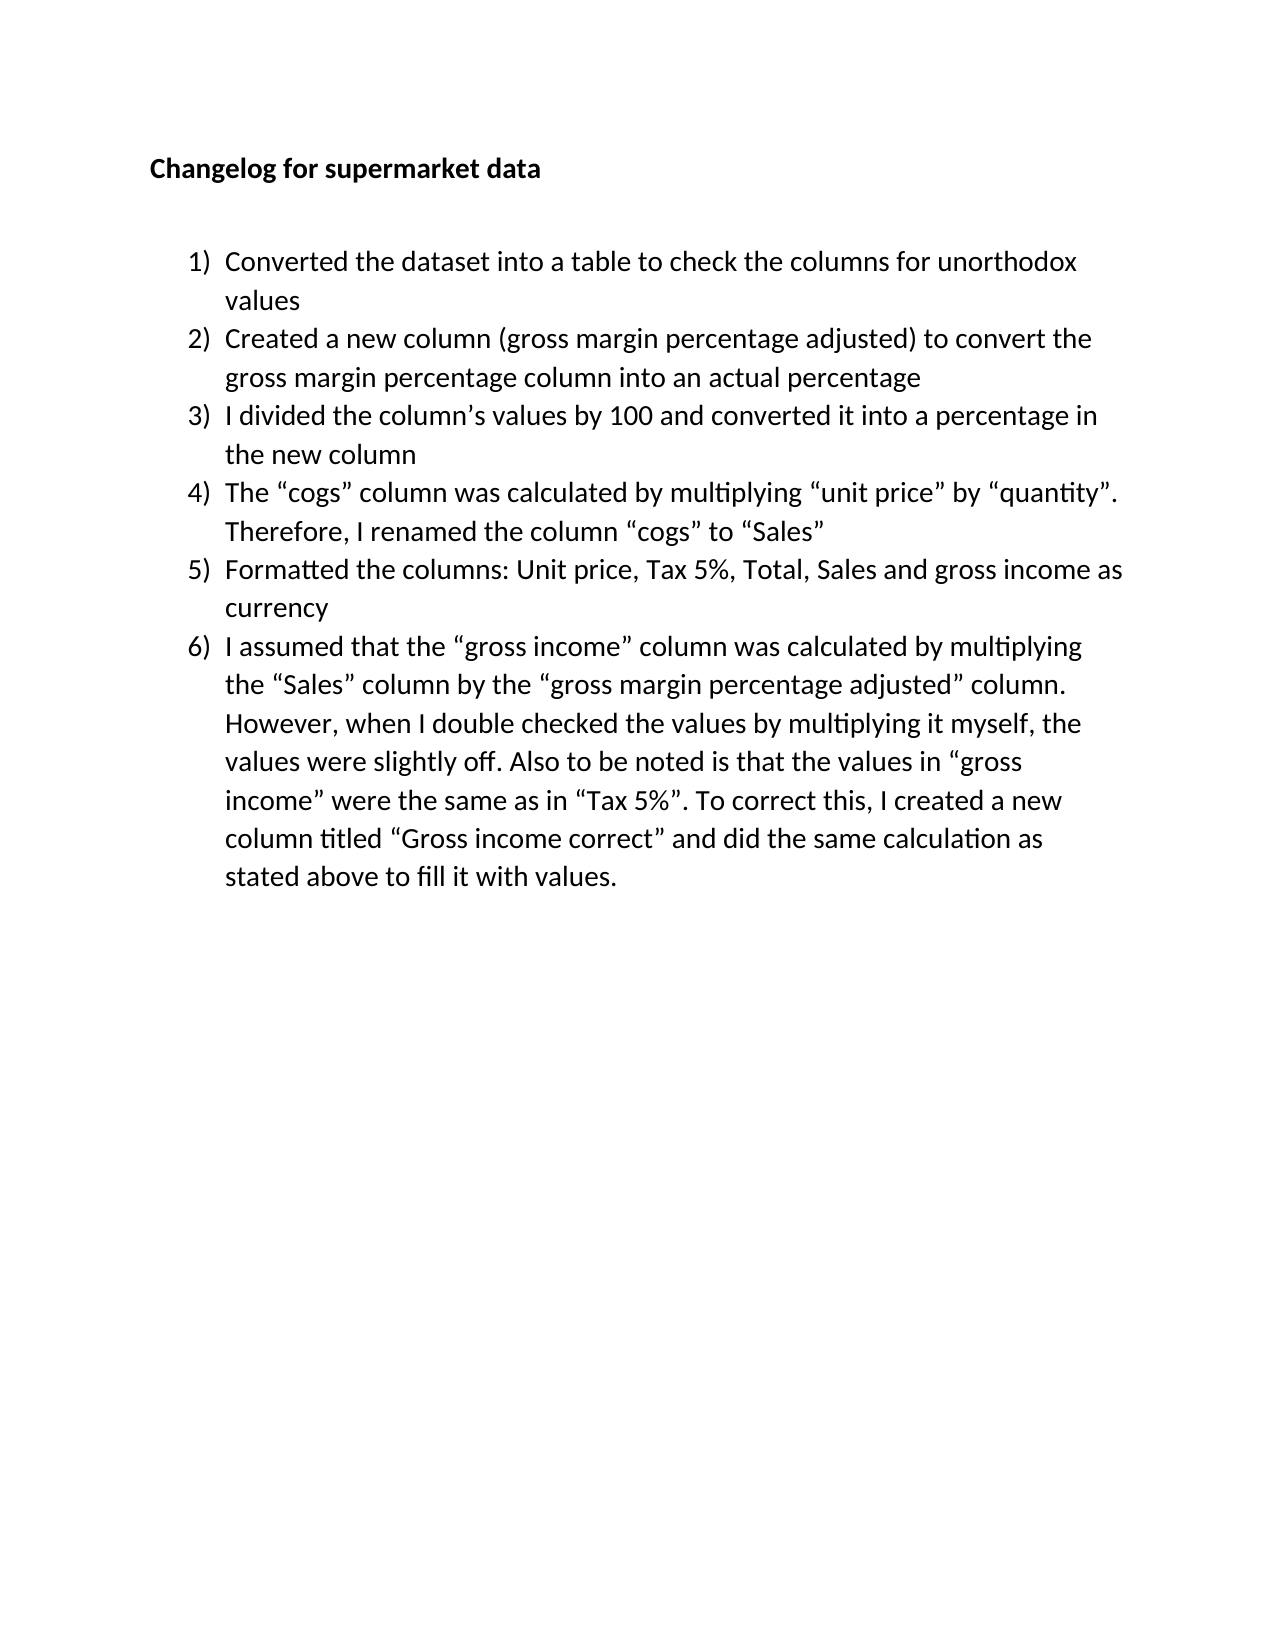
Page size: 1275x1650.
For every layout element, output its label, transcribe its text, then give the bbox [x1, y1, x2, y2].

text Changelog for supermarket data [150, 150, 1125, 186]
list Created a new column (gross margin percentage adjusted) to convert the gross margin percentage column into an actual percentage [187, 320, 1125, 394]
list I assumed that the “gross income” column was calculated by multiplying the “Sales” column by the “gross margin percentage adjusted” column. However, when I double checked the values by multiplying it myself, the values were slightly off. Also to be noted is that the values in “gross income” were the same as in “Tax 5%”. To correct this, I created a new column titled “Gross income correct” and did the same calculation as stated above to fill it with values. [187, 628, 1125, 894]
list Converted the dataset into a table to check the columns for unorthodox values [187, 243, 1125, 318]
list The “cogs” column was calculated by multiplying “unit price” by “quantity”. Therefore, I renamed the column “cogs” to “Sales” [187, 474, 1125, 548]
list I divided the column’s values by 100 and converted it into a percentage in the new column [187, 397, 1125, 471]
list Formatted the columns: Unit price, Tax 5%, Total, Sales and gross income as currency [187, 551, 1125, 625]
